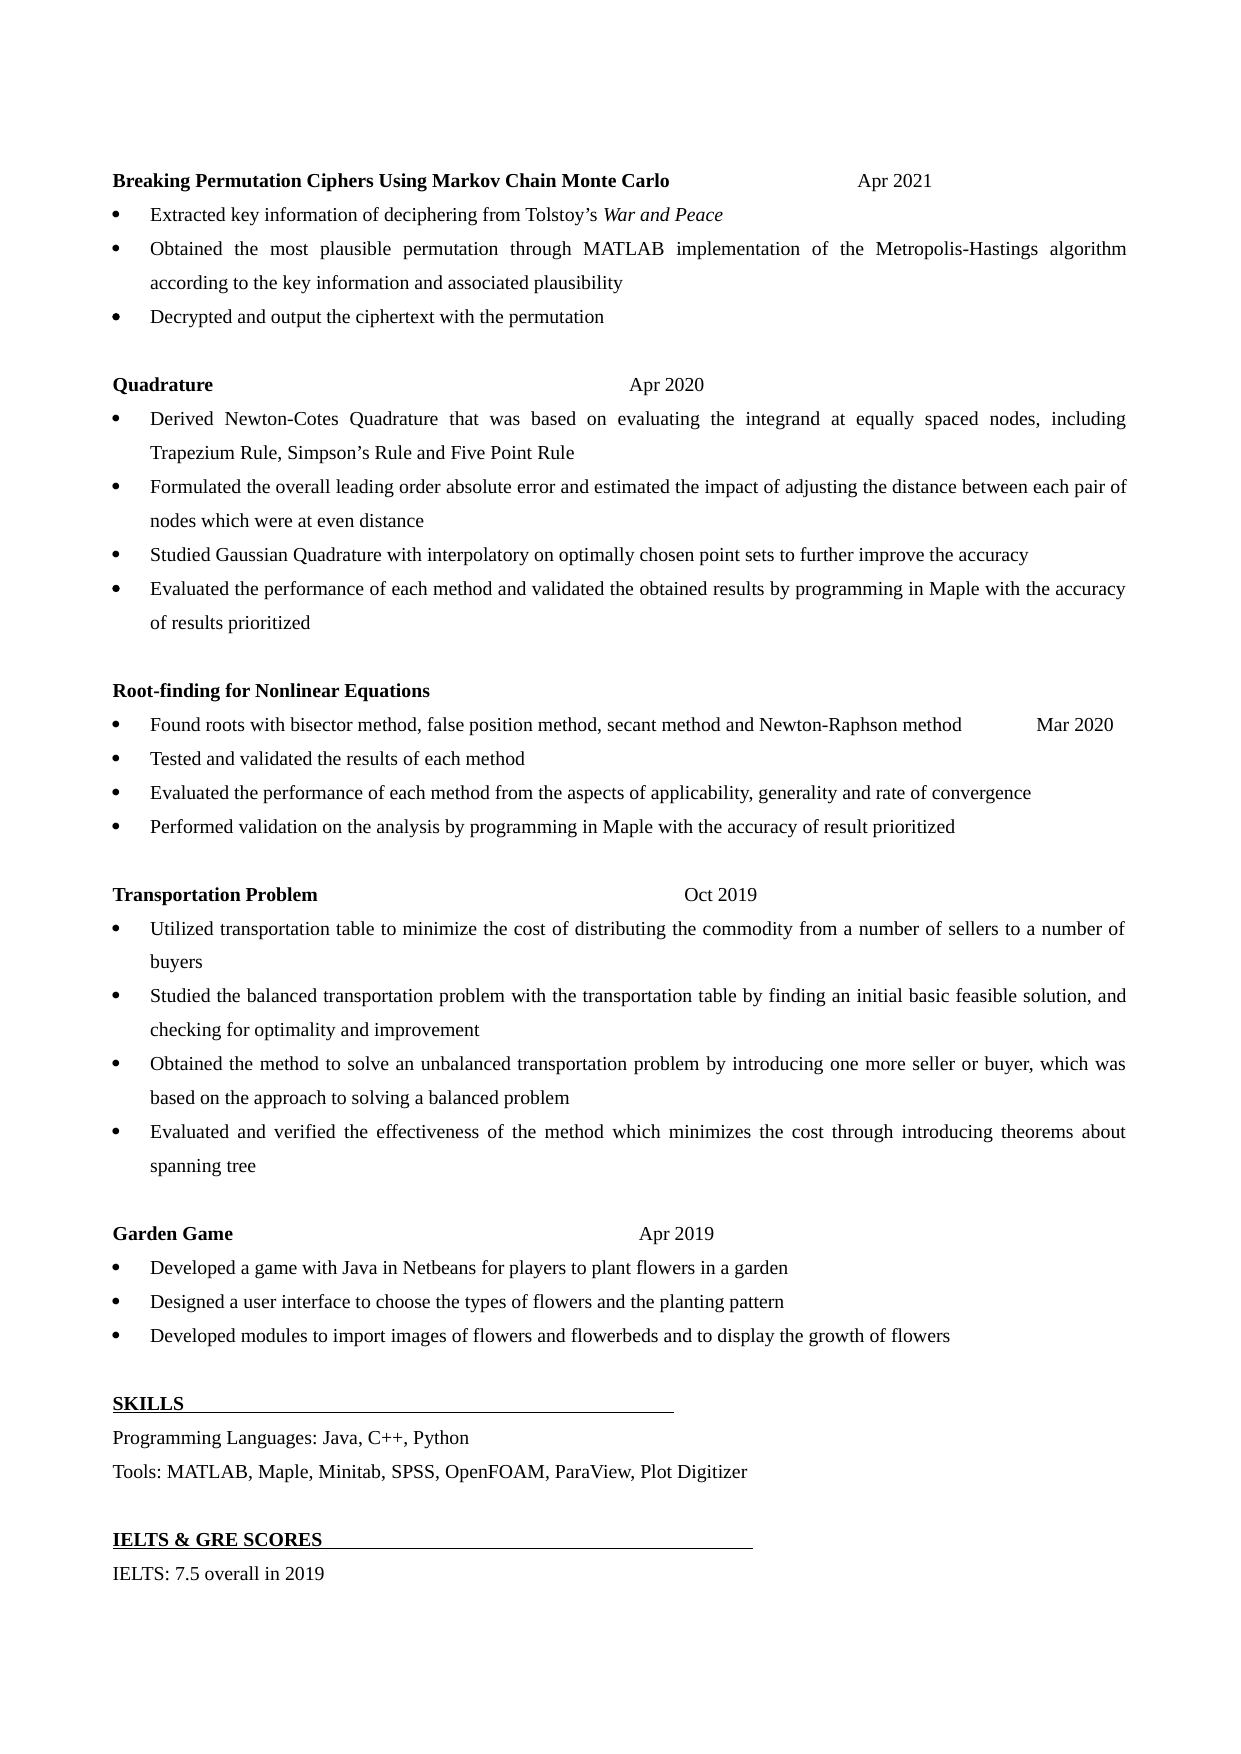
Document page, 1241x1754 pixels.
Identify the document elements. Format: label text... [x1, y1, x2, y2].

text Tools: MATLAB, Maple, Minitab, SPSS, OpenFOAM, ParaView, Plot Digitizer [112, 1454, 1128, 1488]
list Tested and validated the results of each method [112, 741, 1128, 775]
list Studied Gaussian Quadrature with interpolatory on optimally chosen point sets to further improve the accuracy [112, 537, 1128, 571]
list Evaluated the performance of each method from the aspects of applicability, generality and rate of convergence [112, 775, 1128, 809]
list Derived Newton-Cotes Quadrature that was based on evaluating the integrand at equally spaced nodes, including Trapezium Rule, Simpson’s Rule and Five Point Rule [112, 402, 1128, 469]
list Developed modules to import images of flowers and flowerbeds and to display the growth of flowers [112, 1318, 1128, 1352]
text Root-finding for Nonlinear Equations [112, 673, 1128, 707]
list Decrypted and output the ciphertext with the permutation [112, 300, 1128, 334]
list Obtained the most plausible permutation through MATLAB implementation of the Metropolis-Hastings algorithm according to the key information and associated plausibility [112, 232, 1128, 300]
list Developed a game with Java in Netbeans for players to plant flowers in a garden [112, 1251, 1128, 1284]
list Extracted key information of deciphering from Tolstoy’s War and Peace [112, 198, 1128, 232]
list Found roots with bisector method, false position method, secant method and Newton-Raphson method Mar 2020 [112, 707, 1128, 741]
list Obtained the method to solve an unbalanced transportation problem by introducing one more seller or buyer, which was based on the approach to solving a balanced problem [112, 1047, 1128, 1115]
list Studied the balanced transportation problem with the transportation table by finding an initial basic feasible solution, and checking for optimality and improvement [112, 979, 1128, 1047]
list Formulated the overall leading order absolute error and estimated the impact of adjusting the distance between each pair of nodes which were at even distance [112, 469, 1128, 537]
list Evaluated the performance of each method and validated the obtained results by programming in Maple with the accuracy of results prioritized [112, 571, 1128, 639]
text Transportation Problem Oct 2019 [112, 877, 1128, 911]
text Breaking Permutation Ciphers Using Markov Chain Monte Carlo Apr 2021 [112, 164, 1128, 198]
list Performed validation on the analysis by programming in Maple with the accuracy of result prioritized [112, 809, 1128, 843]
text Programming Languages: Java, C++, Python [112, 1420, 1128, 1454]
list Utilized transportation table to minimize the cost of distributing the commodity from a number of sellers to a number of buyers [112, 911, 1128, 979]
text IELTS: 7.5 overall in 2019 [112, 1556, 1128, 1590]
list Designed a user interface to choose the types of flowers and the planting pattern [112, 1284, 1128, 1318]
list Evaluated and verified the effectiveness of the method which minimizes the cost through introducing theorems about spanning tree [112, 1115, 1128, 1183]
list Quadrature Apr 2020 [112, 368, 1128, 402]
text SKILLS [112, 1386, 1128, 1420]
text IELTS & GRE SCORES [112, 1522, 1128, 1556]
text Garden Game Apr 2019 [112, 1217, 1128, 1251]
